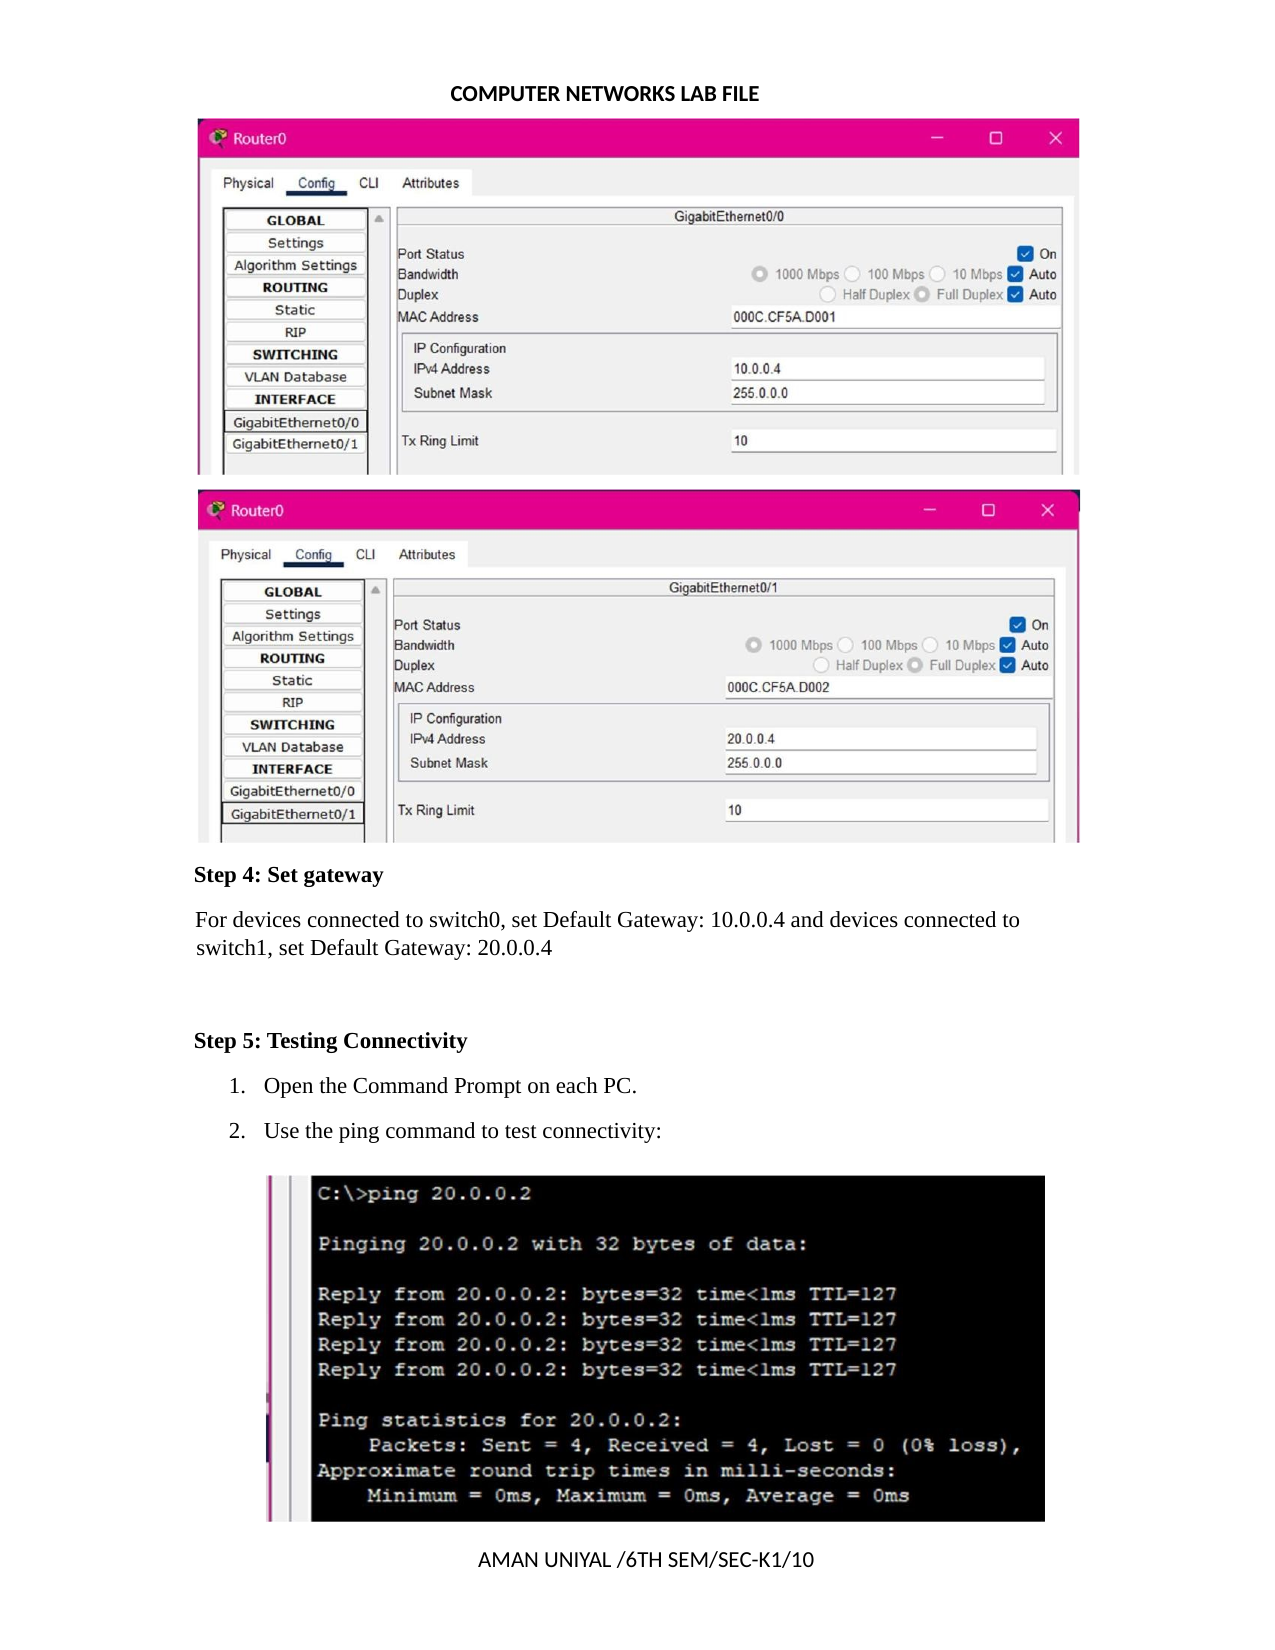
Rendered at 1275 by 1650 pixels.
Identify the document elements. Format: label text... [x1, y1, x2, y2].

text Step 5: Testing Connectivity [193, 1028, 1085, 1054]
picture [197, 118, 1080, 475]
list Open the Command Prompt on each PC. [229, 1072, 1085, 1099]
text Step 4: Set gateway [193, 861, 1085, 888]
picture [265, 1175, 1045, 1522]
list Use the ping command to test connectivity: [229, 1117, 1085, 1143]
picture [197, 489, 1080, 843]
text For devices connected to switch0, set Default Gateway: 10.0.0.4 and devices connected to switch1, set Default Gateway: 20.0.0.4 [195, 906, 1085, 960]
